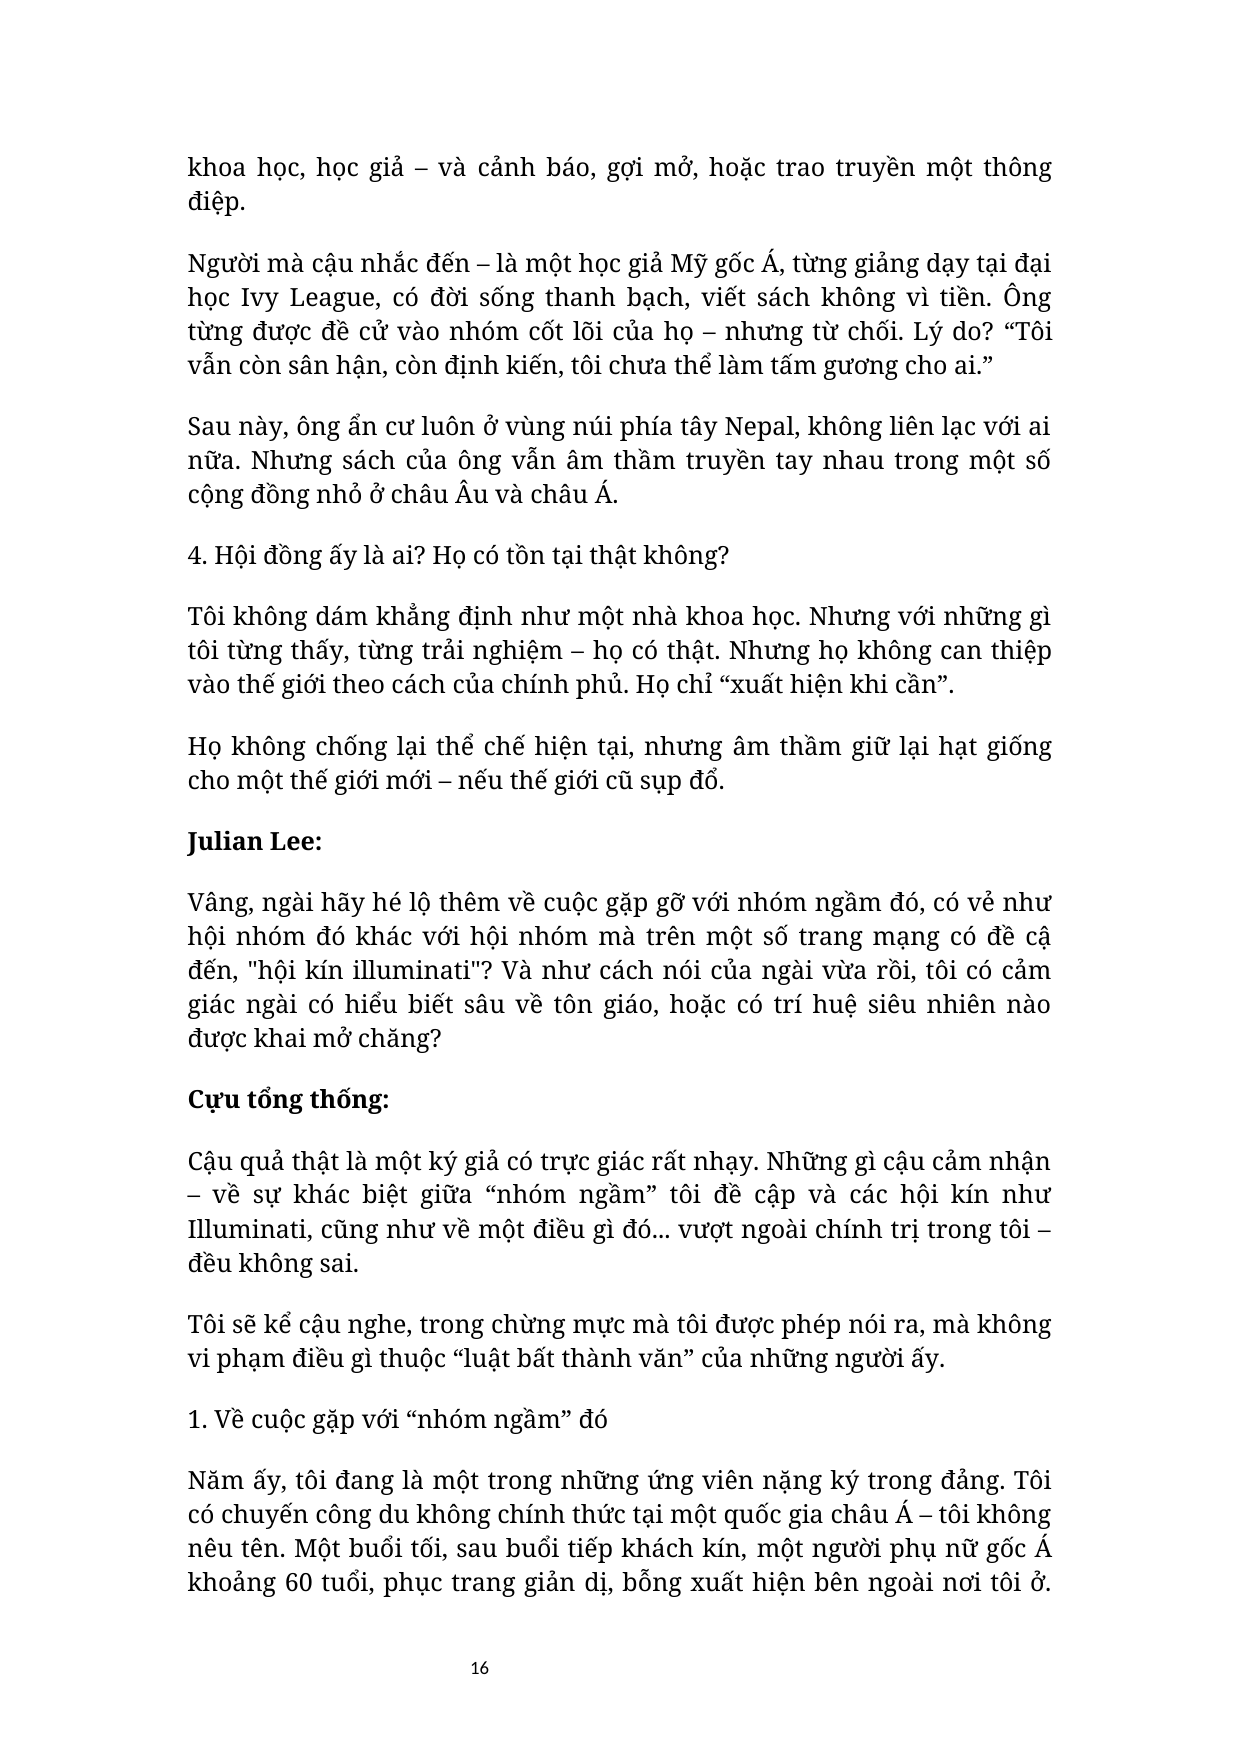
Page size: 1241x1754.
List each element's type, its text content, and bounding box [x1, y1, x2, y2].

subtitle Julian Lee: [187, 823, 1053, 857]
subtitle Cựu tổng thống: [187, 1082, 1053, 1116]
text Người mà cậu nhắc đến – là một học giả Mỹ gốc Á, từng giảng dạy tại đại học Ivy League, có đời sống thanh bạch, viết sách không vì tiền. Ông từng được đề cử vào nhóm cốt lõi của họ – nhưng từ chối. Lý do? “Tôi vẫn còn sân hận, còn định kiến, tôi chưa thể làm tấm gương cho ai.” [187, 245, 1053, 381]
text Sau này, ông ẩn cư luôn ở vùng núi phía tây Nepal, không liên lạc với ai nữa. Nhưng sách của ông vẫn âm thầm truyền tay nhau trong một số cộng đồng nhỏ ở châu Âu và châu Á. [187, 408, 1053, 511]
text Tôi sẽ kể cậu nghe, trong chừng mực mà tôi được phép nói ra, mà không vi phạm điều gì thuộc “luật bất thành văn” của những người ấy. [187, 1306, 1053, 1374]
text Vâng, ngài hãy hé lộ thêm về cuộc gặp gỡ với nhóm ngầm đó, có vẻ như hội nhóm đó khác với hội nhóm mà trên một số trang mạng có đề cậ đến, "hội kín illuminati"? Và như cách nói của ngài vừa rồi, tôi có cảm giác ngài có hiểu biết sâu về tôn giáo, hoặc có trí huệ siêu nhiên nào được khai mở chăng? [187, 884, 1053, 1055]
text Cậu quả thật là một ký giả có trực giác rất nhạy. Những gì cậu cảm nhận – về sự khác biệt giữa “nhóm ngầm” tôi đề cập và các hội kín như Illuminati, cũng như về một điều gì đó... vượt ngoài chính trị trong tôi – đều không sai. [187, 1143, 1053, 1279]
text Tôi không dám khẳng định như một nhà khoa học. Nhưng với những gì tôi từng thấy, từng trải nghiệm – họ có thật. Nhưng họ không can thiệp vào thế giới theo cách của chính phủ. Họ chỉ “xuất hiện khi cần”. [187, 599, 1053, 701]
subtitle 4. Hội đồng ấy là ai? Họ có tồn tại thật không? [187, 538, 1053, 572]
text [187, 150, 1053, 218]
subtitle 1. Về cuộc gặp với “nhóm ngầm” đó [187, 1402, 1053, 1436]
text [187, 1463, 1053, 1599]
text Họ không chống lại thể chế hiện tại, nhưng âm thầm giữ lại hạt giống cho một thế giới mới – nếu thế giới cũ sụp đổ. [187, 728, 1053, 796]
